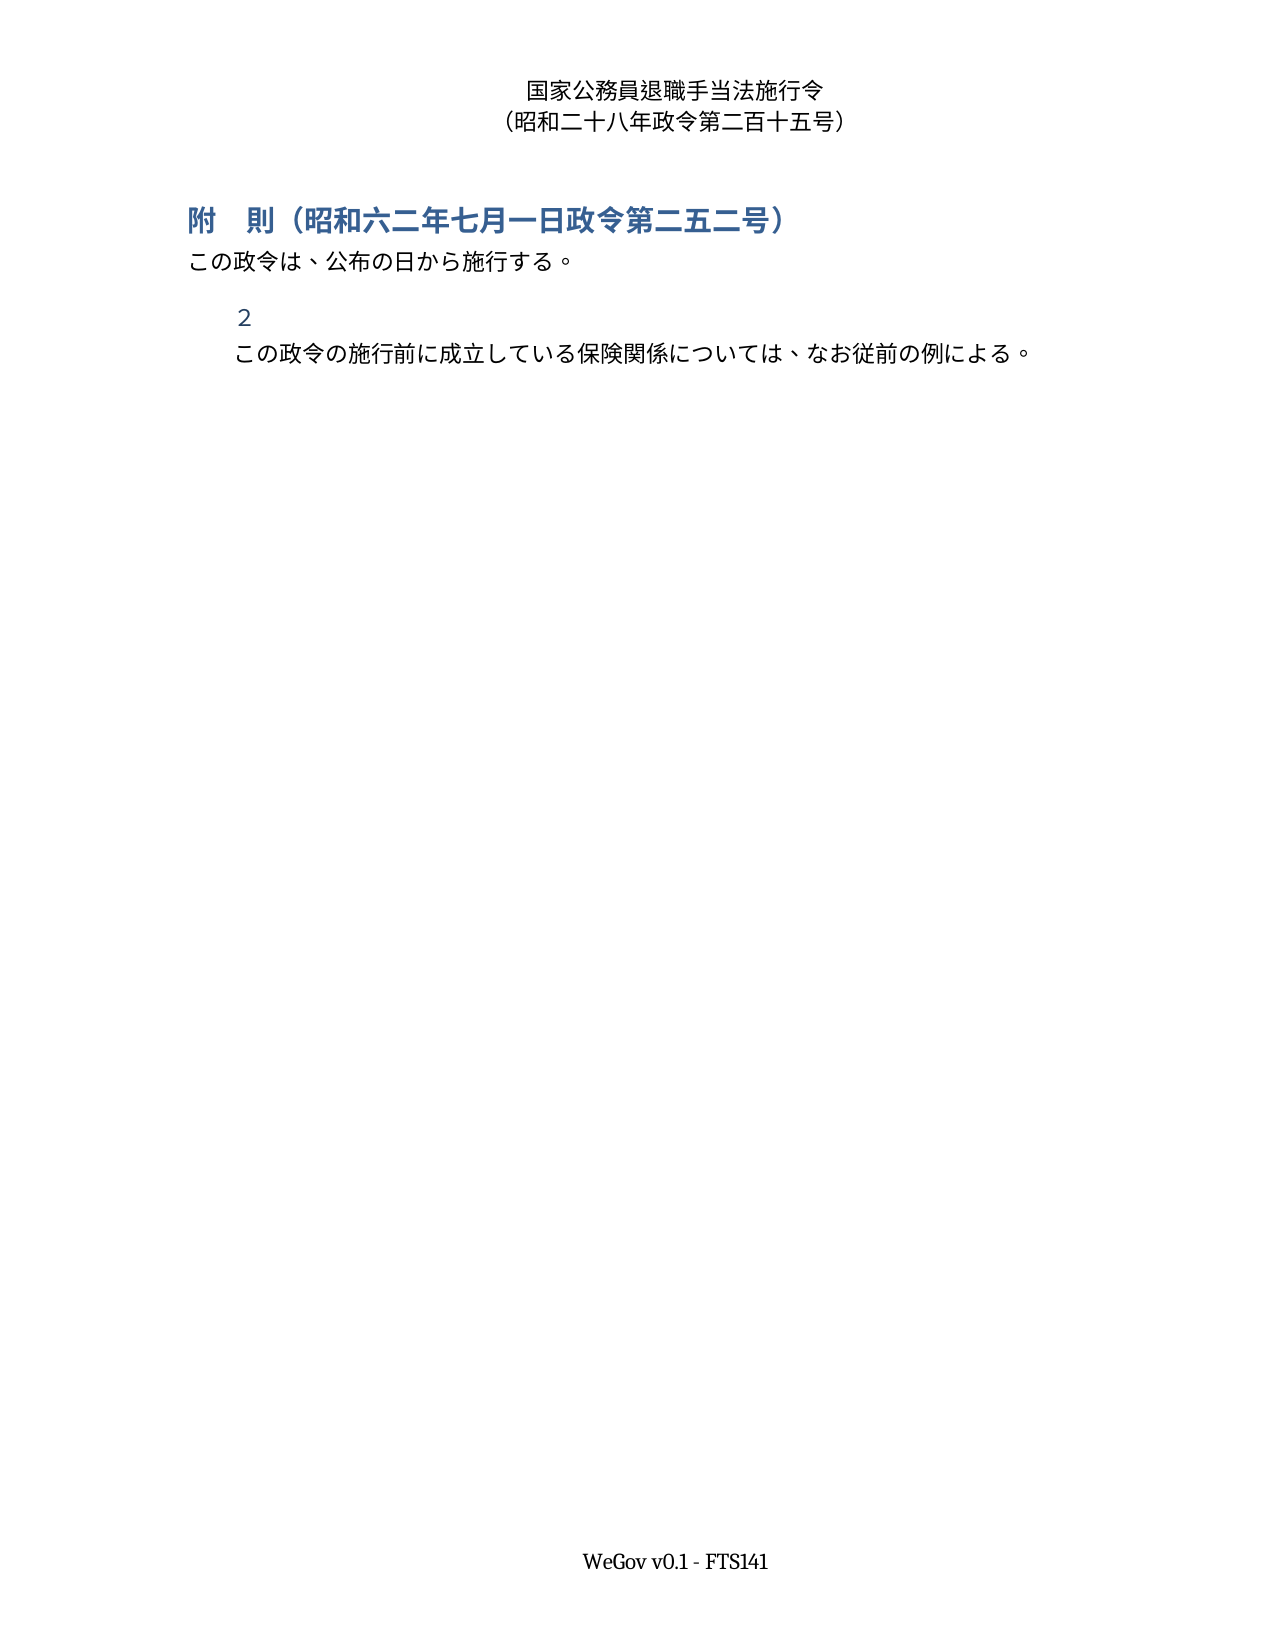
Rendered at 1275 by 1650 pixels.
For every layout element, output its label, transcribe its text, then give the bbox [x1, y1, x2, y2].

subtitle ２ [233, 302, 1087, 334]
text この政令は、公布の日から施行する。 [187, 246, 1087, 277]
subtitle 附 則（昭和六二年七月一日政令第二五二号） [187, 200, 1087, 240]
text この政令の施行前に成立している保険関係については、なお従前の例による。 [233, 338, 1087, 369]
